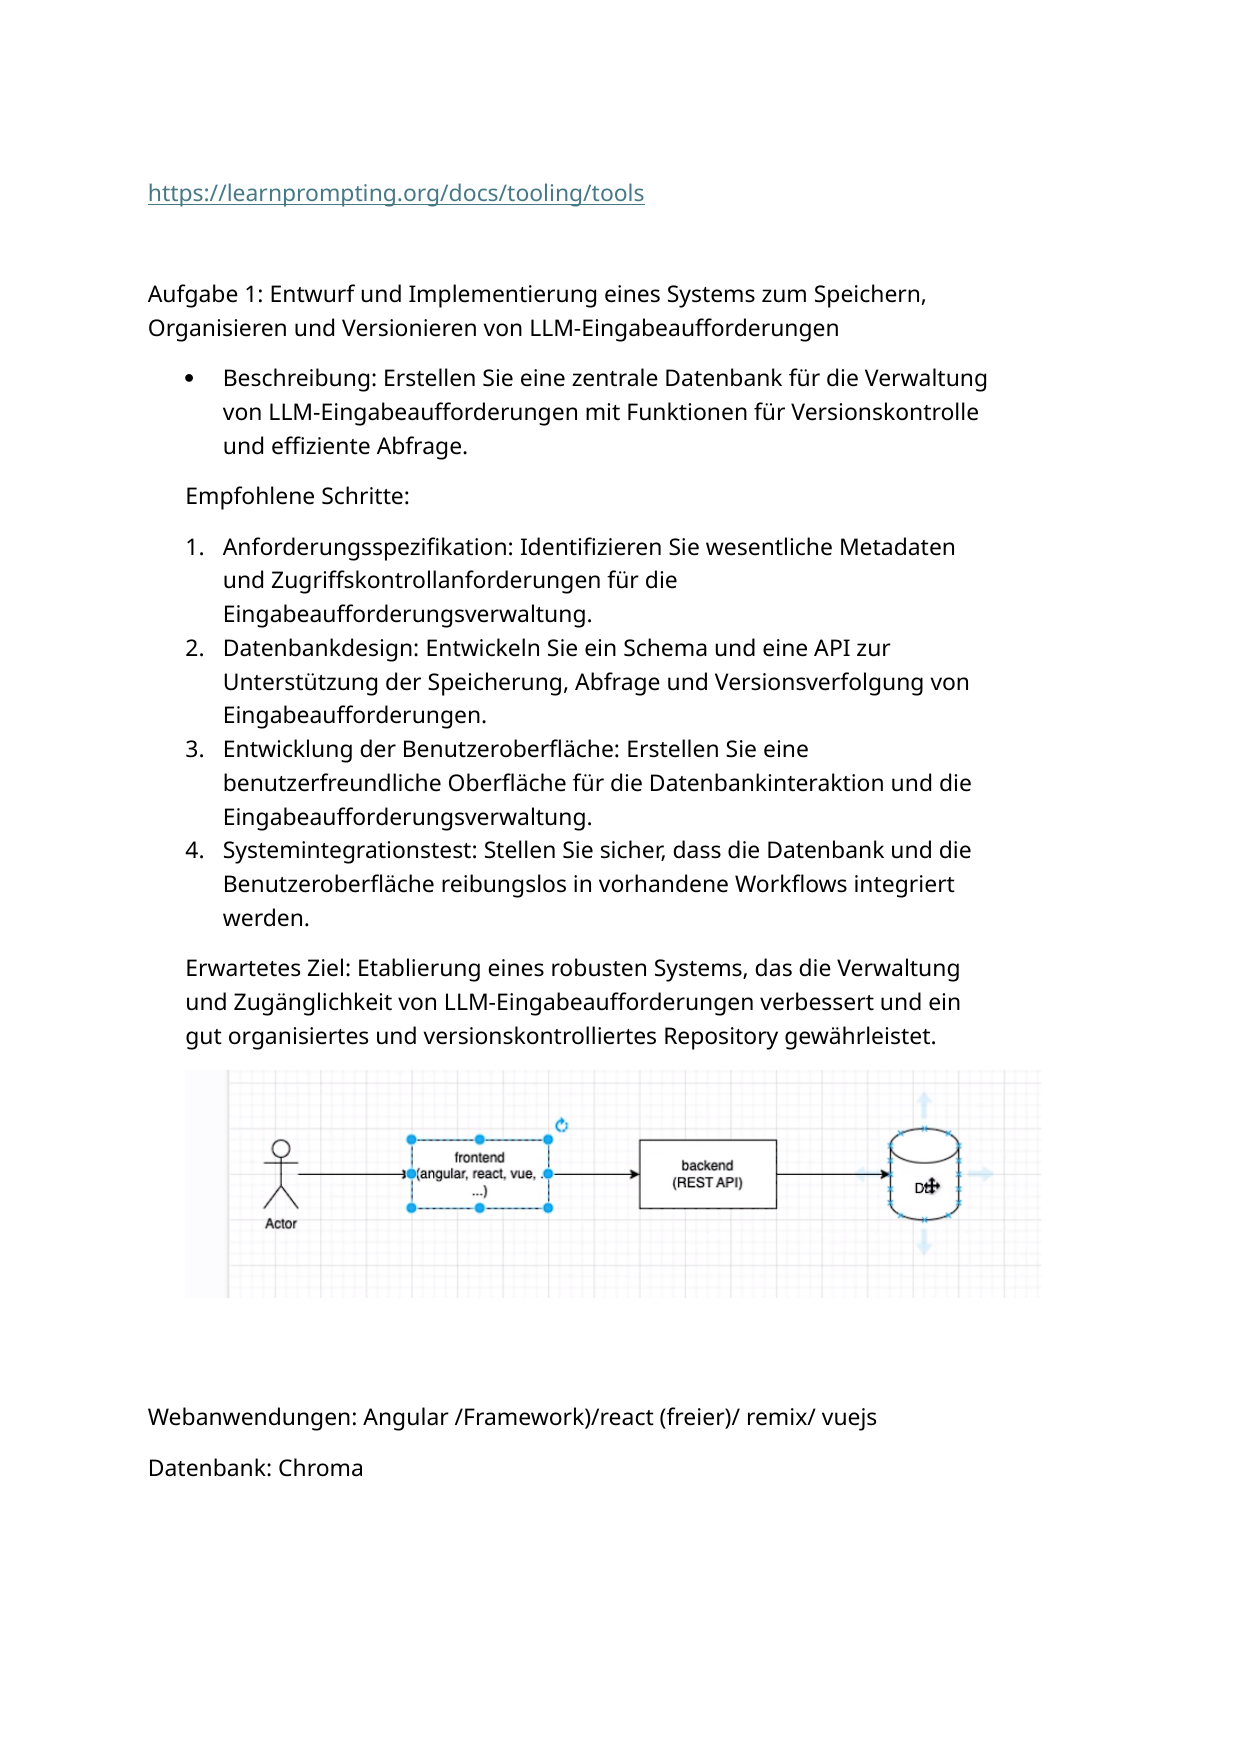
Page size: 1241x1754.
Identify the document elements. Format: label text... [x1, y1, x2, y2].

text Aufgabe 1: Entwurf und Implementierung eines Systems zum Speichern, Organisieren und Versionieren von LLM-Eingabeaufforderungen [148, 278, 1004, 343]
list Beschreibung: Erstellen Sie eine zentrale Datenbank für die Verwaltung von LLM-Eingabeaufforderungen mit Funktionen für Versionskontrolle und effiziente Abfrage. [185, 362, 1004, 461]
list Entwicklung der Benutzeroberfläche: Erstellen Sie eine benutzerfreundliche Oberfläche für die Datenbankinteraktion und die Eingabeaufforderungsverwaltung. [185, 733, 1004, 832]
text https://learnprompting.org/docs/tooling/tools [148, 177, 1004, 208]
text Webanwendungen: Angular /Framework)/react (freier)/ remix/ vuejs [148, 1401, 1004, 1432]
list Datenbankdesign: Entwickeln Sie ein Schema und eine API zur Unterstützung der Speicherung, Abfrage und Versionsverfolgung von Eingabeaufforderungen. [185, 632, 1004, 731]
text Erwartetes Ziel: Etablierung eines robusten Systems, das die Verwaltung und Zugänglichkeit von LLM-Eingabeaufforderungen verbessert und ein gut organisiertes und versionskontrolliertes Repository gewährleistet. [185, 952, 1004, 1051]
list Anforderungsspezifikation: Identifizieren Sie wesentliche Metadaten und Zugriffskontrollanforderungen für die Eingabeaufforderungsverwaltung. [185, 531, 1004, 629]
text Datenbank: Chroma [148, 1451, 1004, 1483]
text Empfohlene Schritte: [185, 480, 1004, 511]
picture [185, 1070, 1042, 1298]
list Systemintegrationstest: Stellen Sie sicher, dass die Datenbank und die Benutzeroberfläche reibungslos in vorhandene Workflows integriert werden. [185, 834, 1004, 933]
